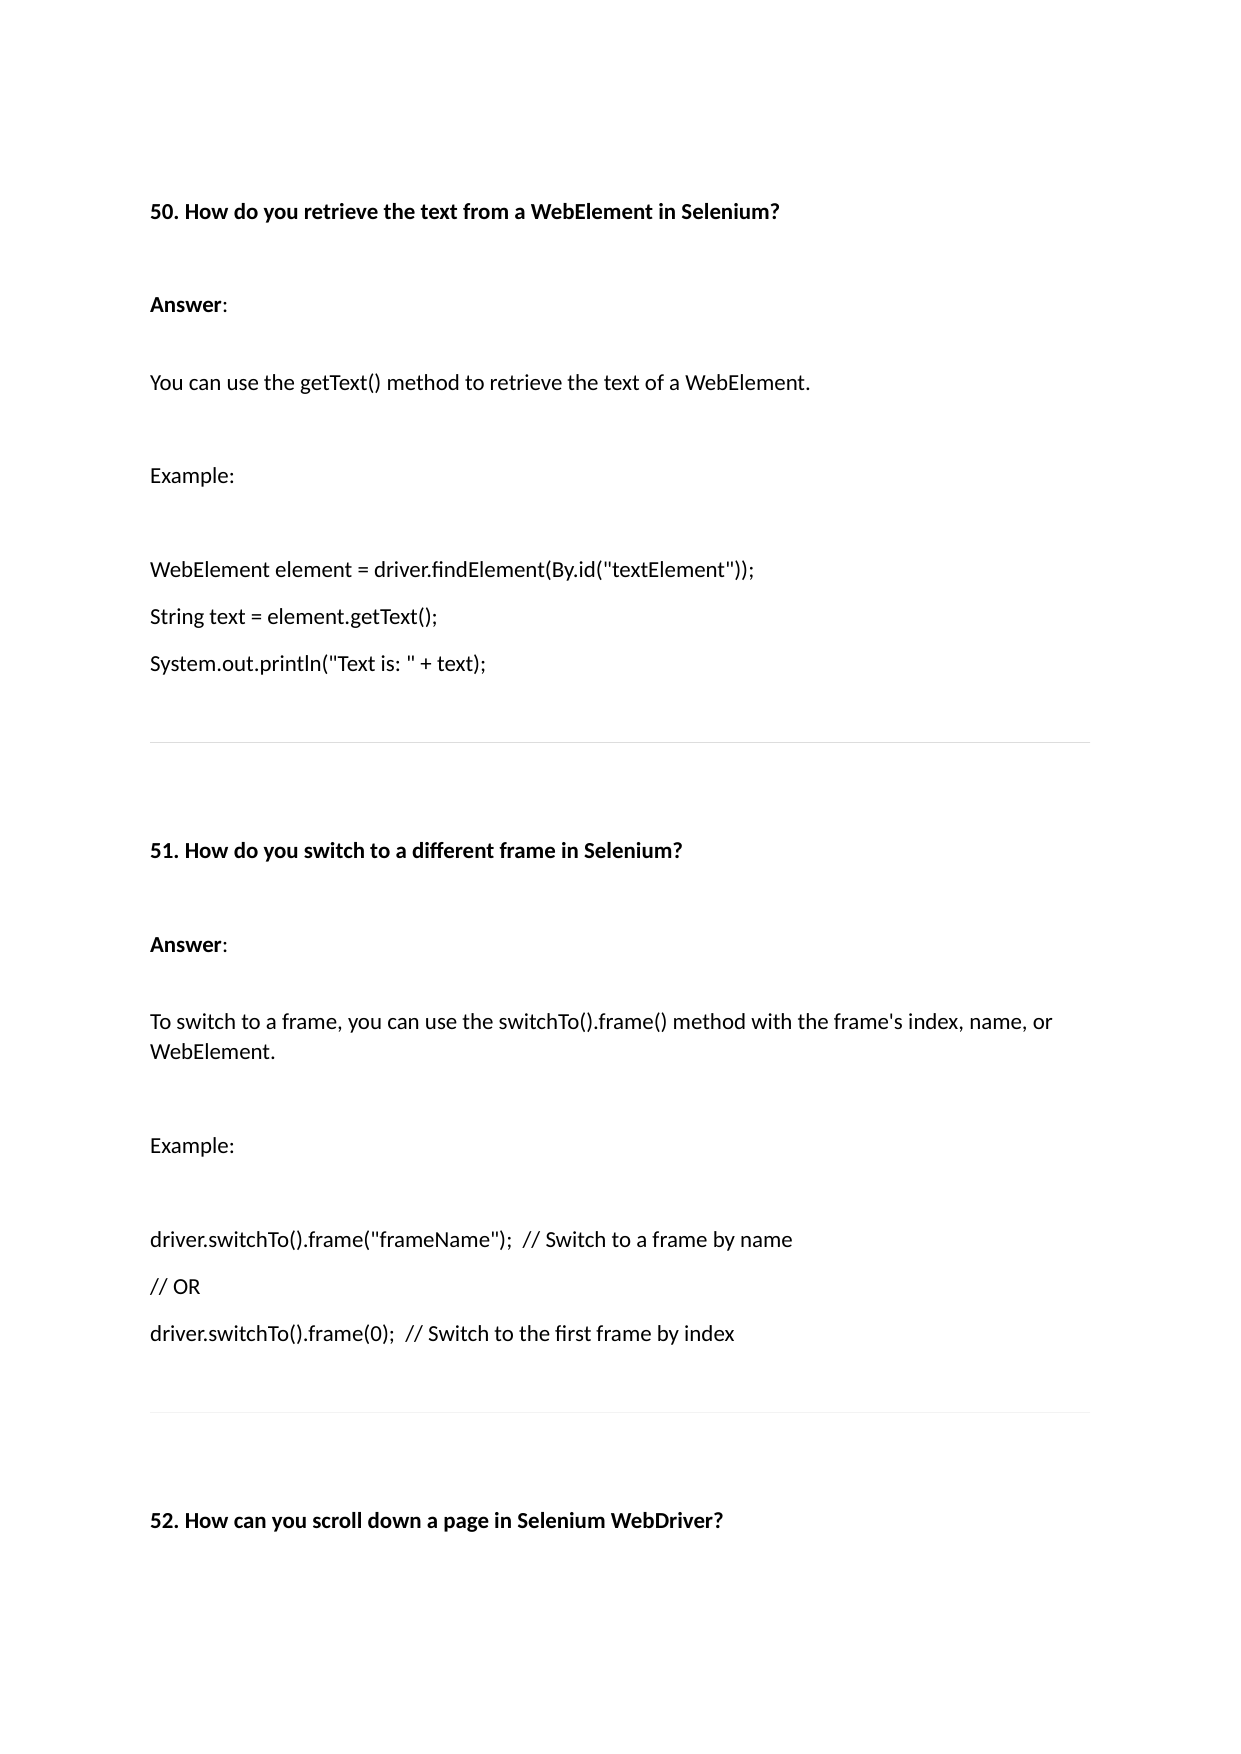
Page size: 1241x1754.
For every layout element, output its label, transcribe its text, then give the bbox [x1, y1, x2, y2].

text You can use the getText() method to retrieve the text of a WebElement. [150, 368, 1090, 396]
text driver.switchTo().frame(0); // Switch to the first frame by index [150, 1319, 1090, 1347]
text Example: [150, 1131, 1090, 1159]
text // OR [150, 1272, 1090, 1300]
text 51. How do you switch to a different frame in Selenium? [150, 836, 1090, 864]
text Answer: [150, 291, 1090, 349]
text 50. How do you retrieve the text from a WebElement in Selenium? [150, 197, 1090, 225]
text Example: [150, 461, 1090, 489]
text String text = element.getText(); [150, 602, 1090, 630]
text Answer: [150, 930, 1090, 988]
text To switch to a frame, you can use the switchTo().frame() method with the frame's index, name, or WebElement. [150, 1007, 1090, 1066]
text System.out.println("Text is: " + text); [150, 649, 1090, 677]
text WebElement element = driver.findElement(By.id("textElement")); [150, 555, 1090, 583]
text driver.switchTo().frame("frameName"); // Switch to a frame by name [150, 1225, 1090, 1253]
text 52. How can you scroll down a page in Selenium WebDriver? [150, 1506, 1090, 1534]
